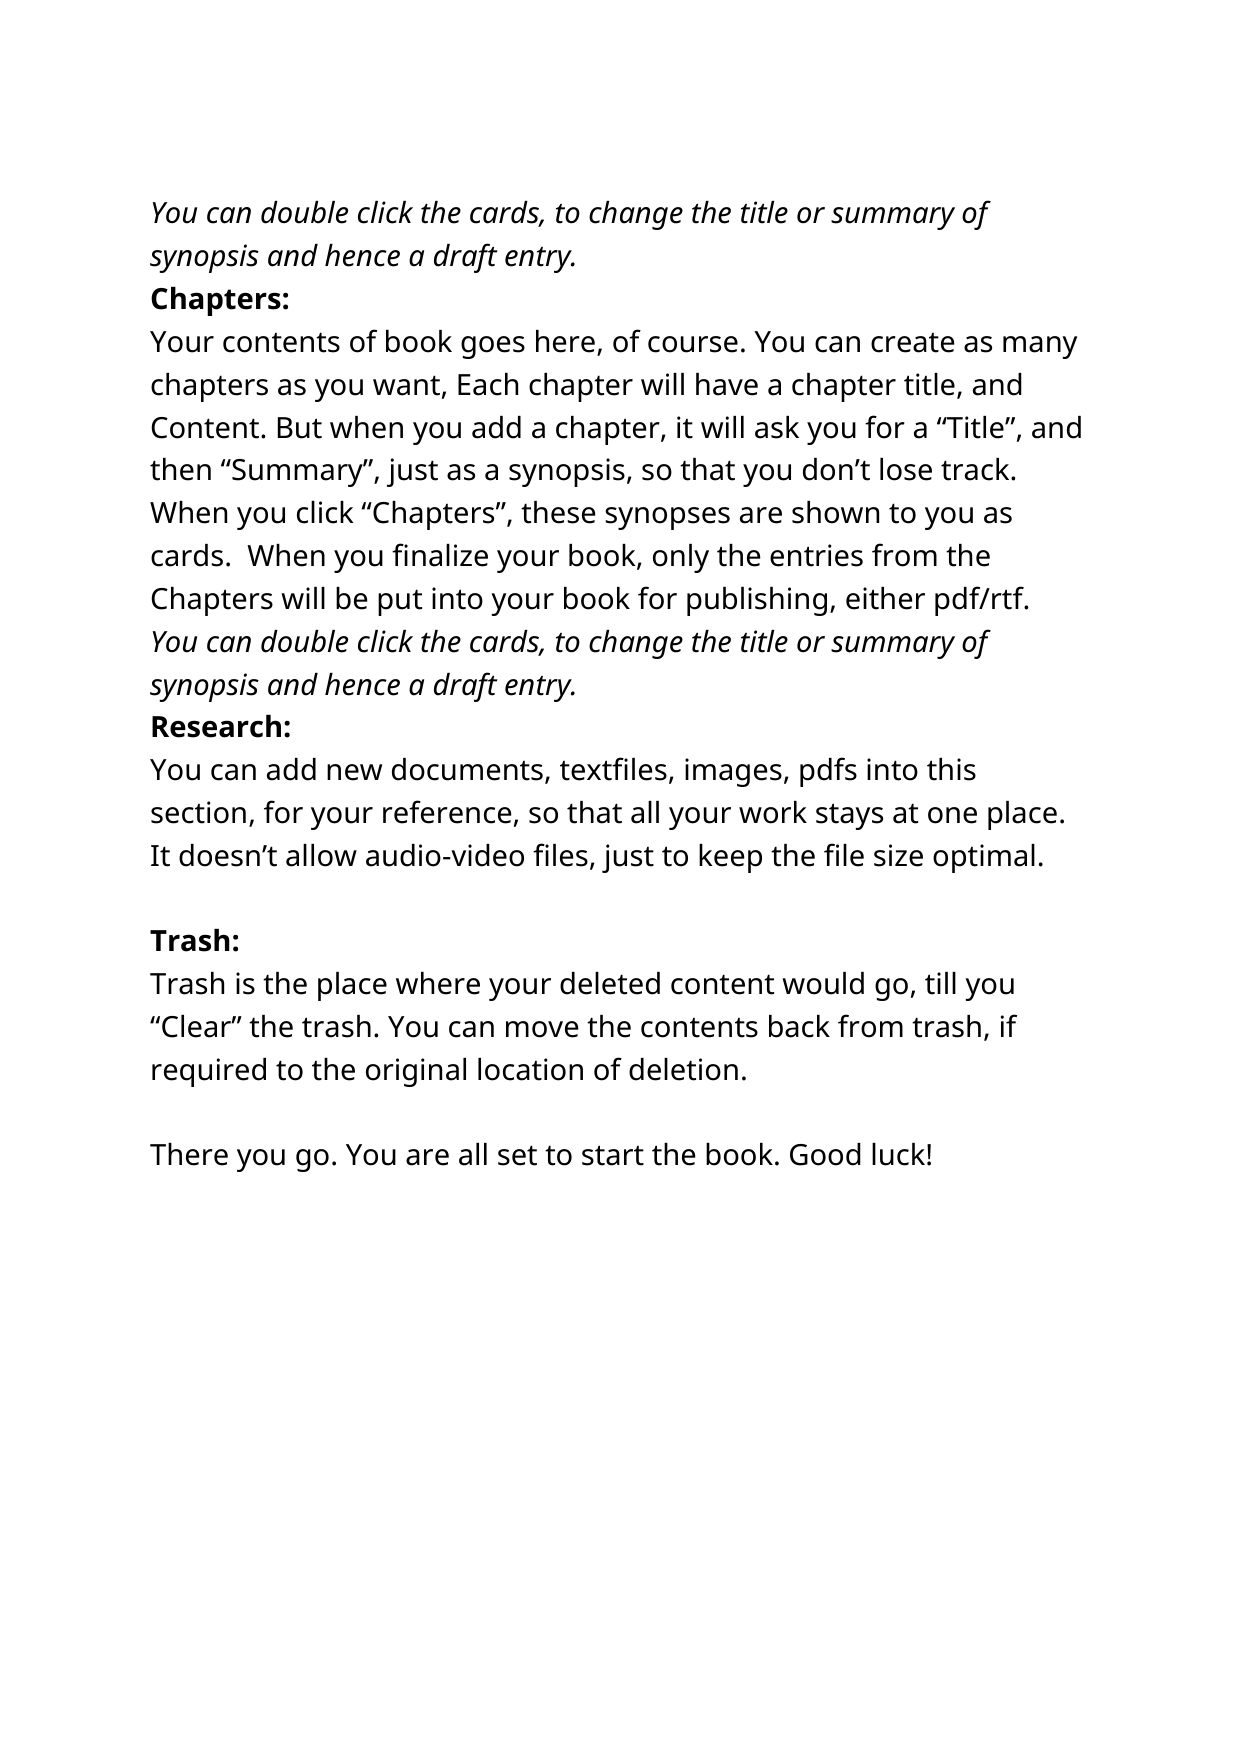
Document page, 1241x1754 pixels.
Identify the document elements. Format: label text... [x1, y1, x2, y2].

text You can double click the cards, to change the title or summary of synopsis and hence a draft entry. [150, 193, 1090, 275]
text You can double click the cards, to change the title or summary of synopsis and hence a draft entry. [150, 621, 1090, 703]
text There you go. You are all set to start the book. Good luck! [150, 1135, 1090, 1174]
text Your contents of book goes here, of course. You can create as many chapters as you want, Each chapter will have a chapter title, and Content. But when you add a chapter, it will ask you for a “Title”, and then “Summary”, just as a synopsis, so that you don’t lose track. When you click “Chapters”, these synopses are shown to you as cards. When you finalize your book, only the entries from the Chapters will be put into your book for publishing, either pdf/rtf. [150, 321, 1090, 618]
text Trash: [150, 921, 1090, 960]
text Trash is the place where your deleted content would go, till you “Clear” the trash. You can move the contents back from trash, if required to the original location of deletion. [150, 963, 1090, 1089]
text Chapters: [150, 278, 1090, 318]
text You can add new documents, textfiles, images, pdfs into this section, for your reference, so that all your work stays at one place. It doesn’t allow audio-video files, just to keep the file size optimal. [150, 749, 1090, 875]
text Research: [150, 707, 1090, 746]
